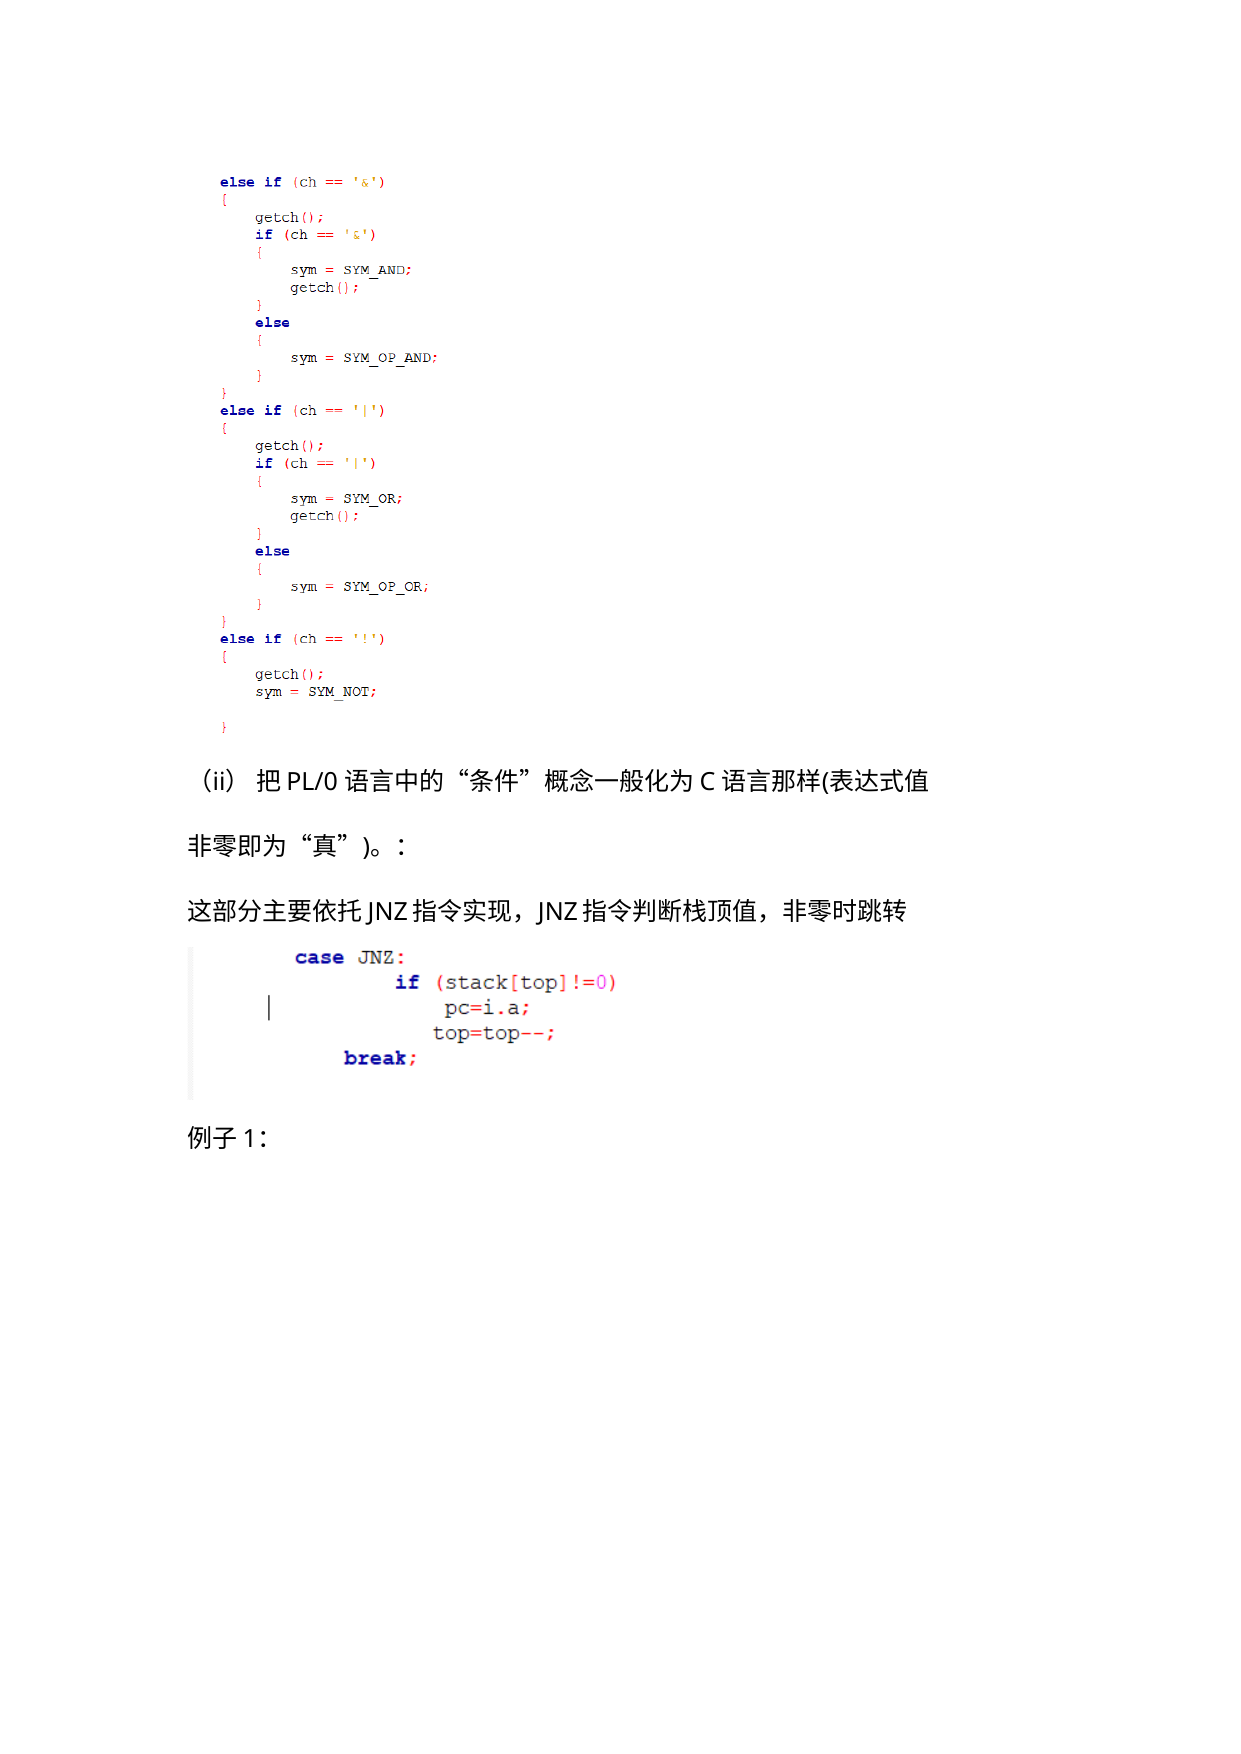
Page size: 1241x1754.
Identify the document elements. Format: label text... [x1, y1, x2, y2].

text 非零即为“真”)。： [187, 812, 1053, 877]
picture [187, 172, 572, 737]
text （ii） 把PL/0 语言中的“条件”概念一般化为C 语言那样(表达式值 [187, 747, 1053, 812]
picture [187, 947, 723, 1100]
text 例子1： [187, 1104, 1053, 1169]
